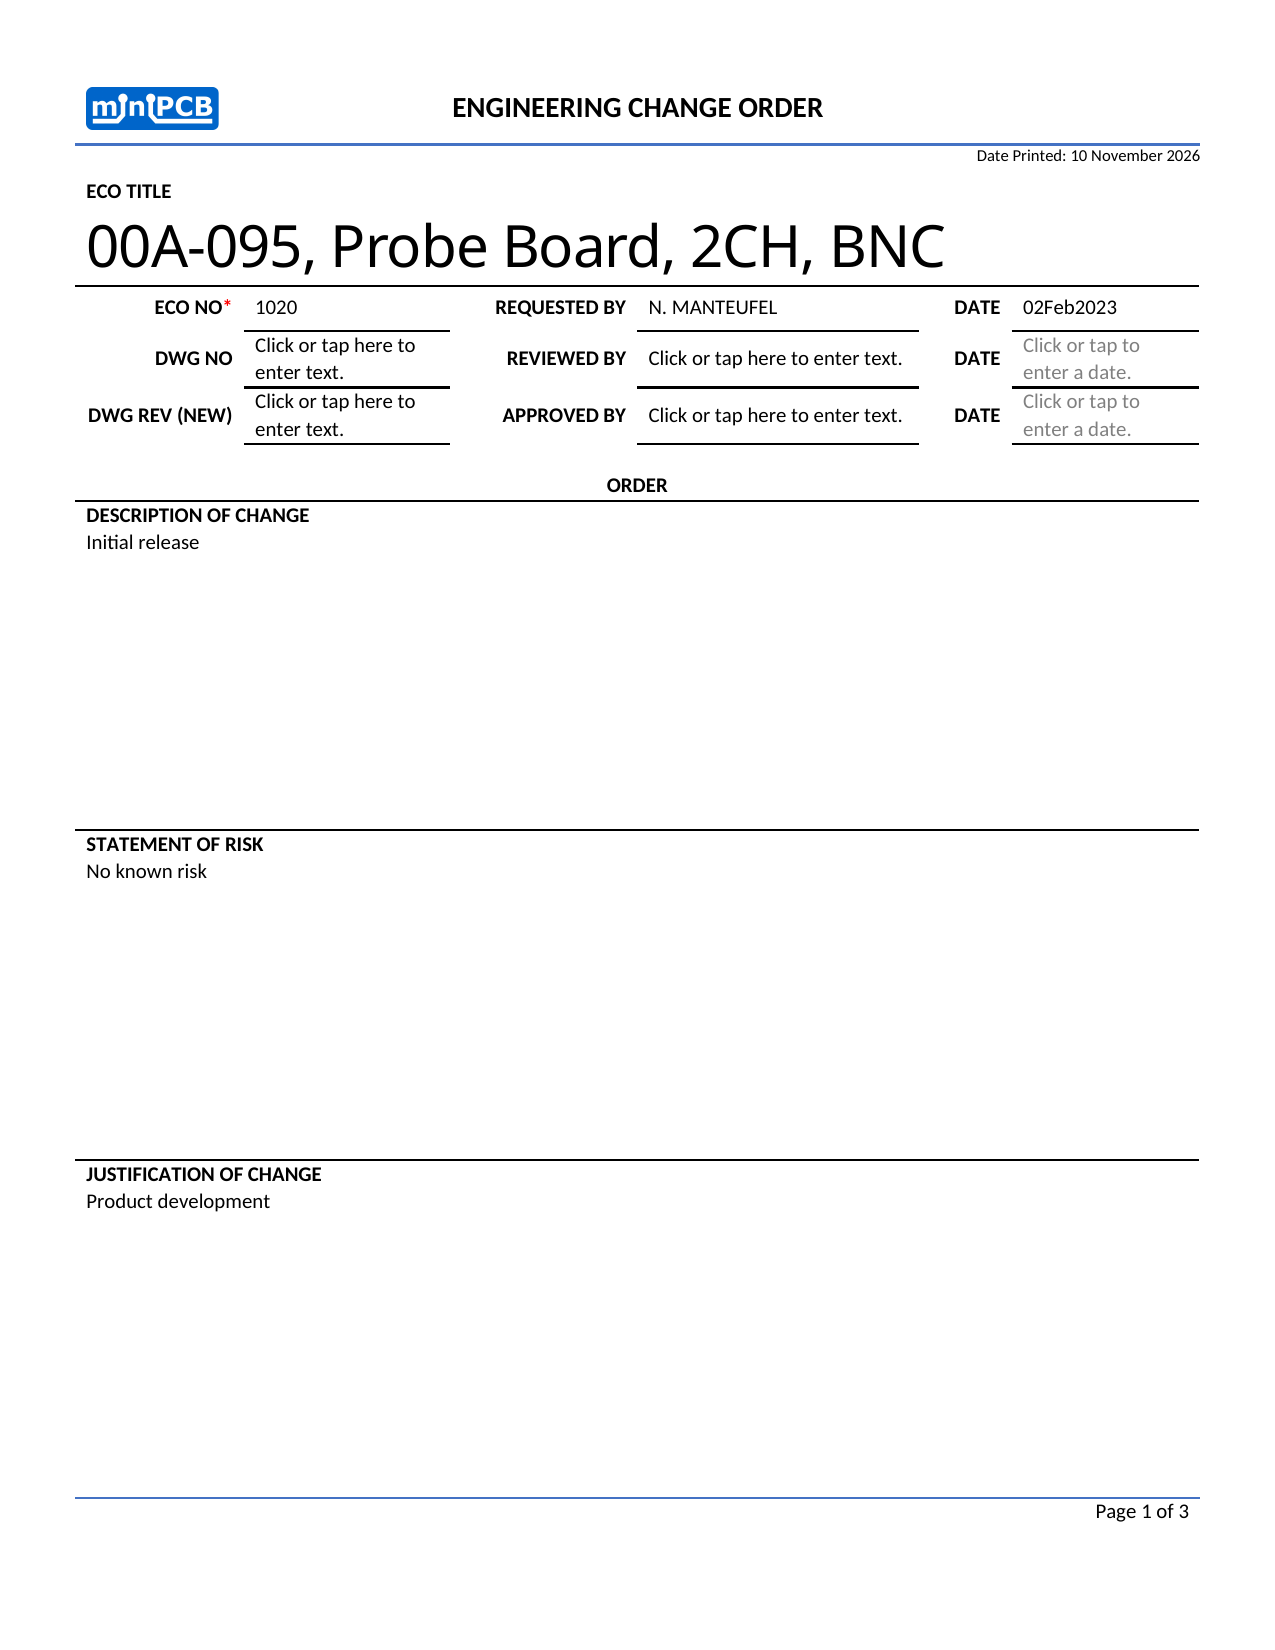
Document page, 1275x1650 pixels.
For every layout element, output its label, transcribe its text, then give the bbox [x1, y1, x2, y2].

table_cell ECO NO* [75, 287, 244, 330]
picture [86, 87, 219, 130]
table_header ECO TITLE [75, 178, 1199, 205]
table_cell DATE [919, 287, 1012, 330]
table_cell DATE [919, 330, 1012, 386]
table_cell REVIEWED BY [450, 330, 637, 386]
table_cell DWG NO [75, 330, 244, 386]
table_cell APPROVED BY [450, 386, 637, 443]
table_cell ORDER [75, 473, 1199, 500]
table_cell JUSTIFICATION OF CHANGE [75, 1161, 1199, 1188]
table_cell STATEMENT OF RISK [75, 831, 1199, 859]
table_cell REQUESTED BY [450, 287, 637, 330]
table_cell DWG REV (NEW) [75, 386, 244, 443]
table_cell DATE [919, 386, 1012, 443]
table_cell DESCRIPTION OF CHANGE [75, 502, 1199, 529]
table_cell [75, 443, 1199, 473]
